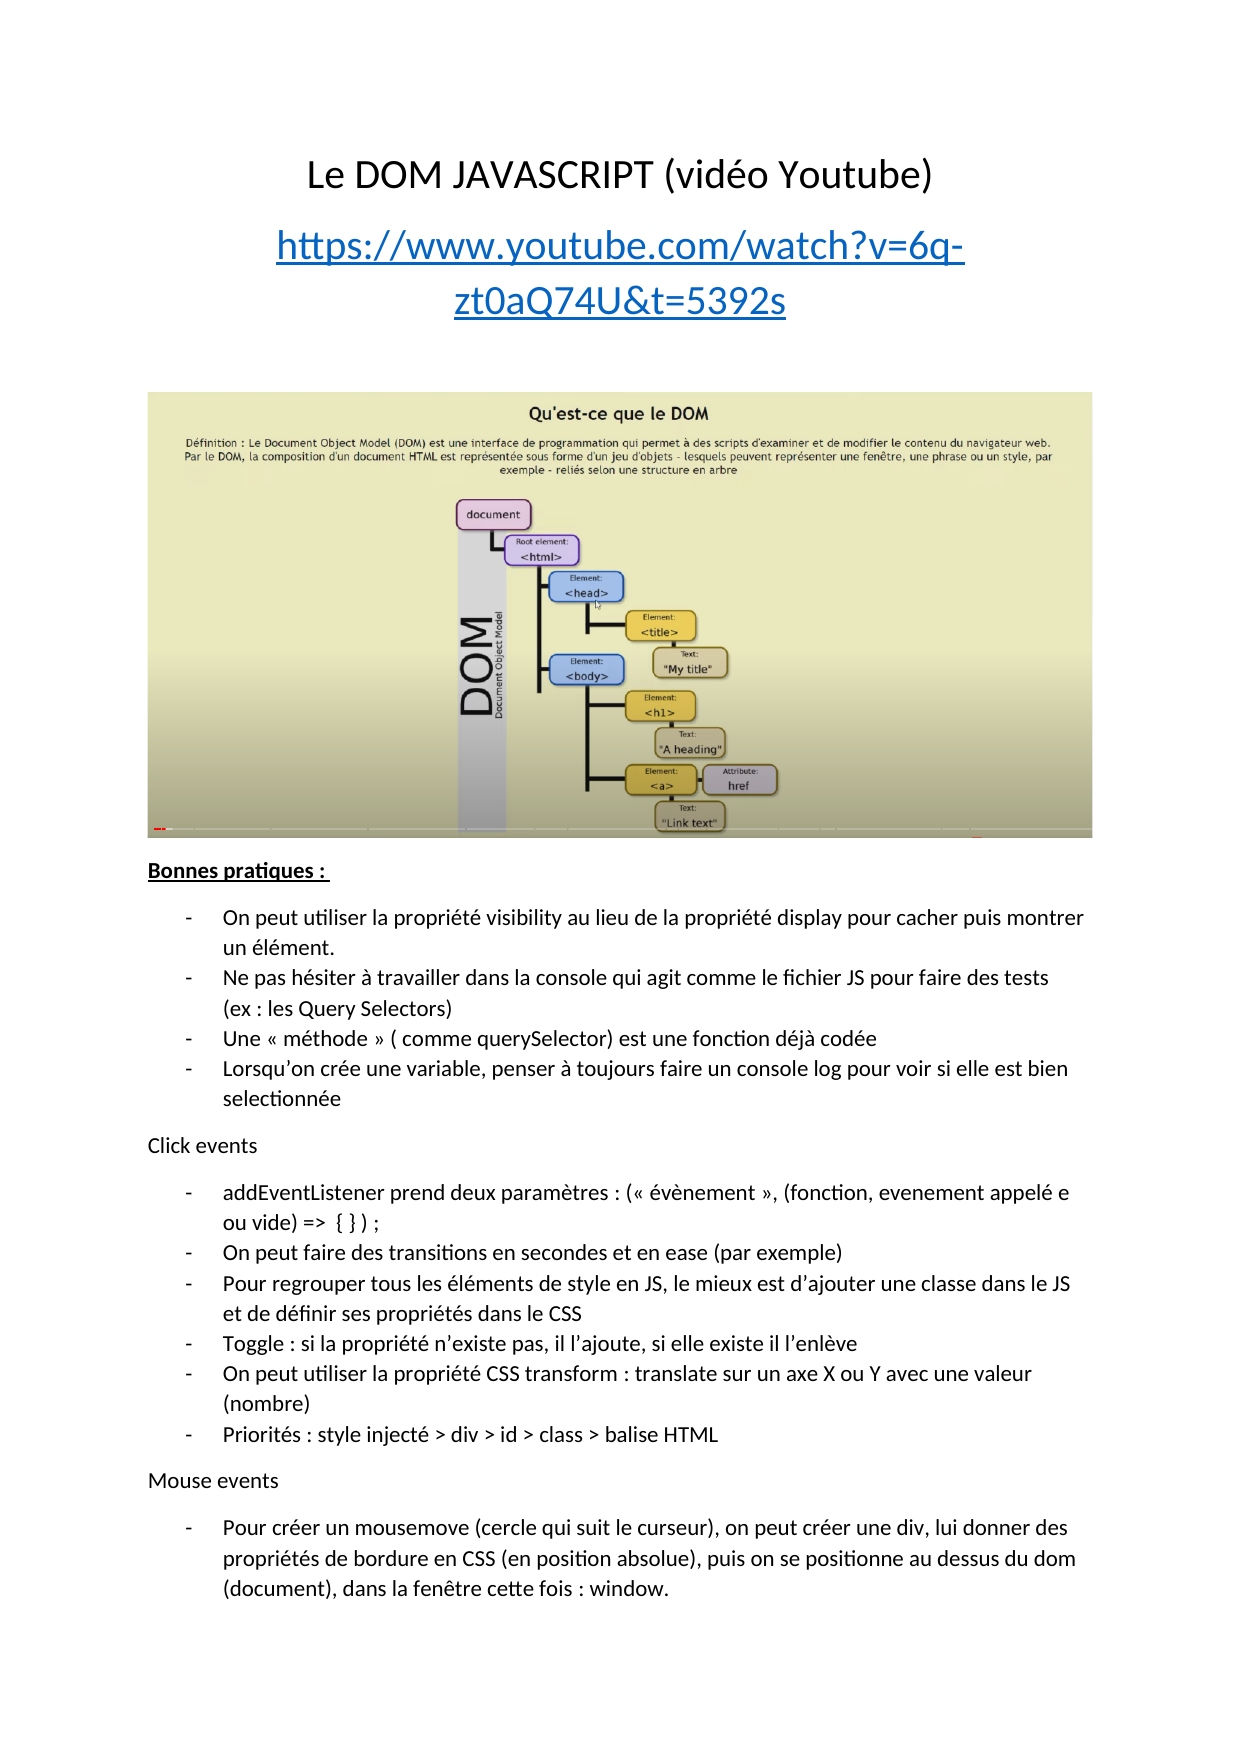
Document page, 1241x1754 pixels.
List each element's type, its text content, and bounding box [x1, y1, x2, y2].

list Lorsqu’on crée une variable, penser à toujours faire un console log pour voir si elle est bien selectionnée [185, 1054, 1093, 1112]
text Le DOM JAVASCRIPT (vidéo Youtube) [148, 148, 1093, 198]
list On peut utiliser la propriété CSS transform : translate sur un axe X ou Y avec une valeur (nombre) [185, 1359, 1093, 1417]
list Une « méthode » ( comme querySelector) est une fonction déjà codée [185, 1024, 1093, 1052]
text Bonnes pratiques : [148, 856, 1093, 884]
list addEventListener prend deux paramètres : (« évènement », (fonction, evenement appelé e ou vide) => { } ) ; [185, 1178, 1093, 1236]
picture [147, 392, 1093, 838]
list Pour regrouper tous les éléments de style en JS, le mieux est d’ajouter une classe dans le JS et de définir ses propriétés dans le CSS [185, 1269, 1093, 1327]
list On peut faire des transitions en secondes et en ease (par exemple) [185, 1238, 1093, 1266]
text https://www.youtube.com/watch?v=6q-zt0aQ74U&t=5392s [148, 219, 1093, 325]
list Priorités : style injecté > div > id > class > balise HTML [185, 1420, 1093, 1448]
list On peut utiliser la propriété visibility au lieu de la propriété display pour cacher puis montrer un élément. [185, 903, 1093, 961]
list Pour créer un mousemove (cercle qui suit le curseur), on peut créer une div, lui donner des propriétés de bordure en CSS (en position absolue), puis on se positionne au dessus du dom (document), dans la fenêtre cette fois : window. [185, 1513, 1093, 1602]
text Mouse events [148, 1467, 1093, 1494]
text Click events [148, 1131, 1093, 1159]
list Toggle : si la propriété n’existe pas, il l’ajoute, si elle existe il l’enlève [185, 1329, 1093, 1357]
list Ne pas hésiter à travailler dans la console qui agit comme le fichier JS pour faire des tests (ex : les Query Selectors) [185, 963, 1093, 1022]
